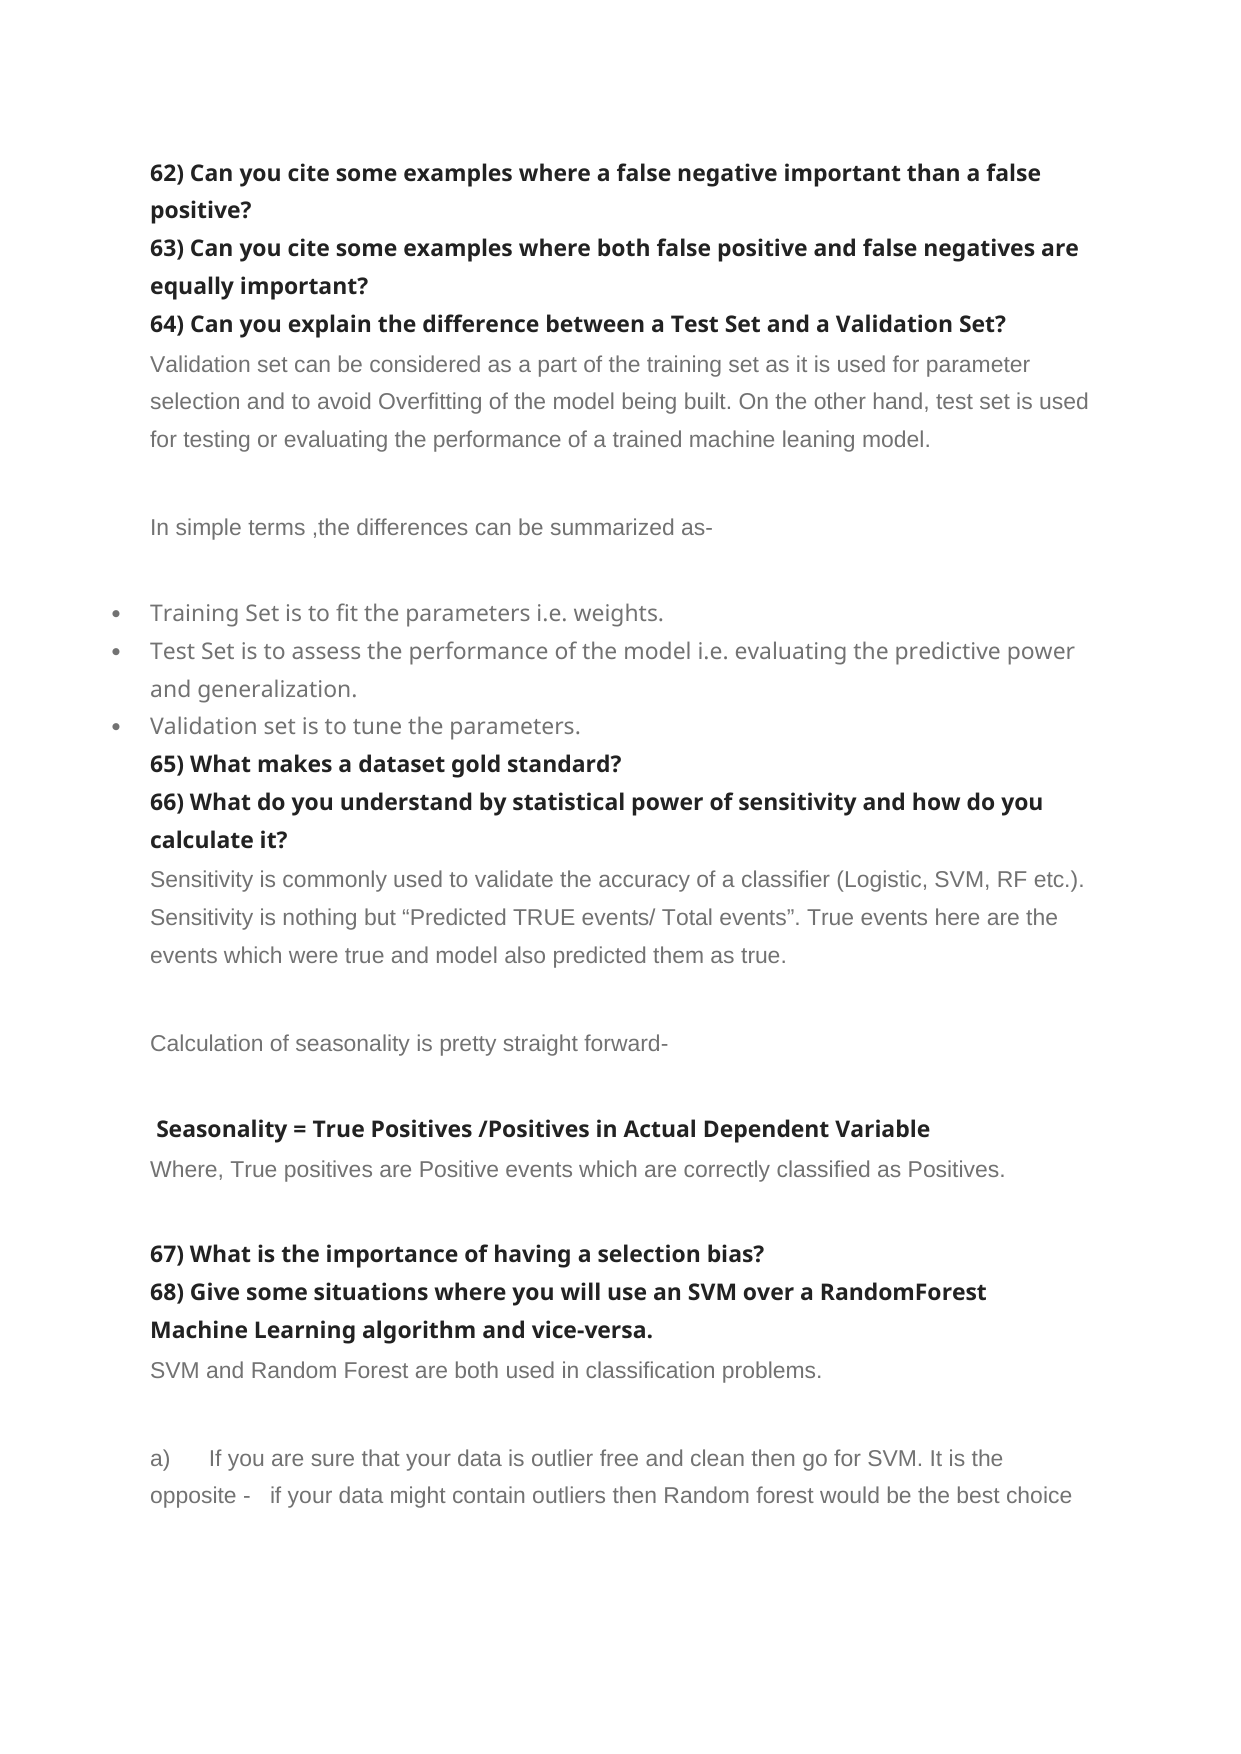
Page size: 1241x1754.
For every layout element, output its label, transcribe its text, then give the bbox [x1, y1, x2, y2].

text Where, True positives are Positive events which are correctly classified as Positives. [150, 1144, 1090, 1182]
text 63) Can you cite some examples where both false positive and false negatives are equally important? [150, 226, 1090, 301]
list Test Set is to assess the performance of the model i.e. evaluating the predictive power and generalization. [112, 628, 1090, 704]
text a) If you are sure that your data is outlier free and clean then go for SVM. It is the opposite - if your data might contain outliers then Random forest would be the best choice [150, 1433, 1090, 1509]
text SVM and Random Forest are both used in classification problems. [150, 1345, 1090, 1383]
text In simple terms ,the differences can be summarized as- [150, 502, 1090, 540]
text 62) Can you cite some examples where a false negative important than a false positive? [150, 150, 1090, 226]
text 67) What is the importance of having a selection bias? [150, 1232, 1090, 1270]
list Validation set is to tune the parameters. [112, 704, 1090, 742]
text Seasonality = True Positives /Positives in Actual Dependent Variable [150, 1106, 1090, 1144]
text 64) Can you explain the difference between a Test Set and a Validation Set? [150, 301, 1090, 339]
text 68) Give some situations where you will use an SVM over a RandomForest Machine Learning algorithm and vice-versa. [150, 1270, 1090, 1345]
text Validation set can be considered as a part of the training set as it is used for parameter selection and to avoid Overfitting of the model being built. On the other hand, test set is used for testing or evaluating the performance of a trained machine leaning model. [150, 339, 1090, 452]
text 66) What do you understand by statistical power of sensitivity and how do you calculate it? [150, 779, 1090, 855]
text Calculation of seasonality is pretty straight forward- [150, 1018, 1090, 1056]
list Training Set is to fit the parameters i.e. weights. [112, 590, 1090, 628]
text 65) What makes a dataset gold standard? [150, 742, 1090, 779]
text Sensitivity is commonly used to validate the accuracy of a classifier (Logistic, SVM, RF etc.). Sensitivity is nothing but “Predicted TRUE events/ Total events”. True events here are the events which were true and model also predicted them as true. [150, 855, 1090, 968]
